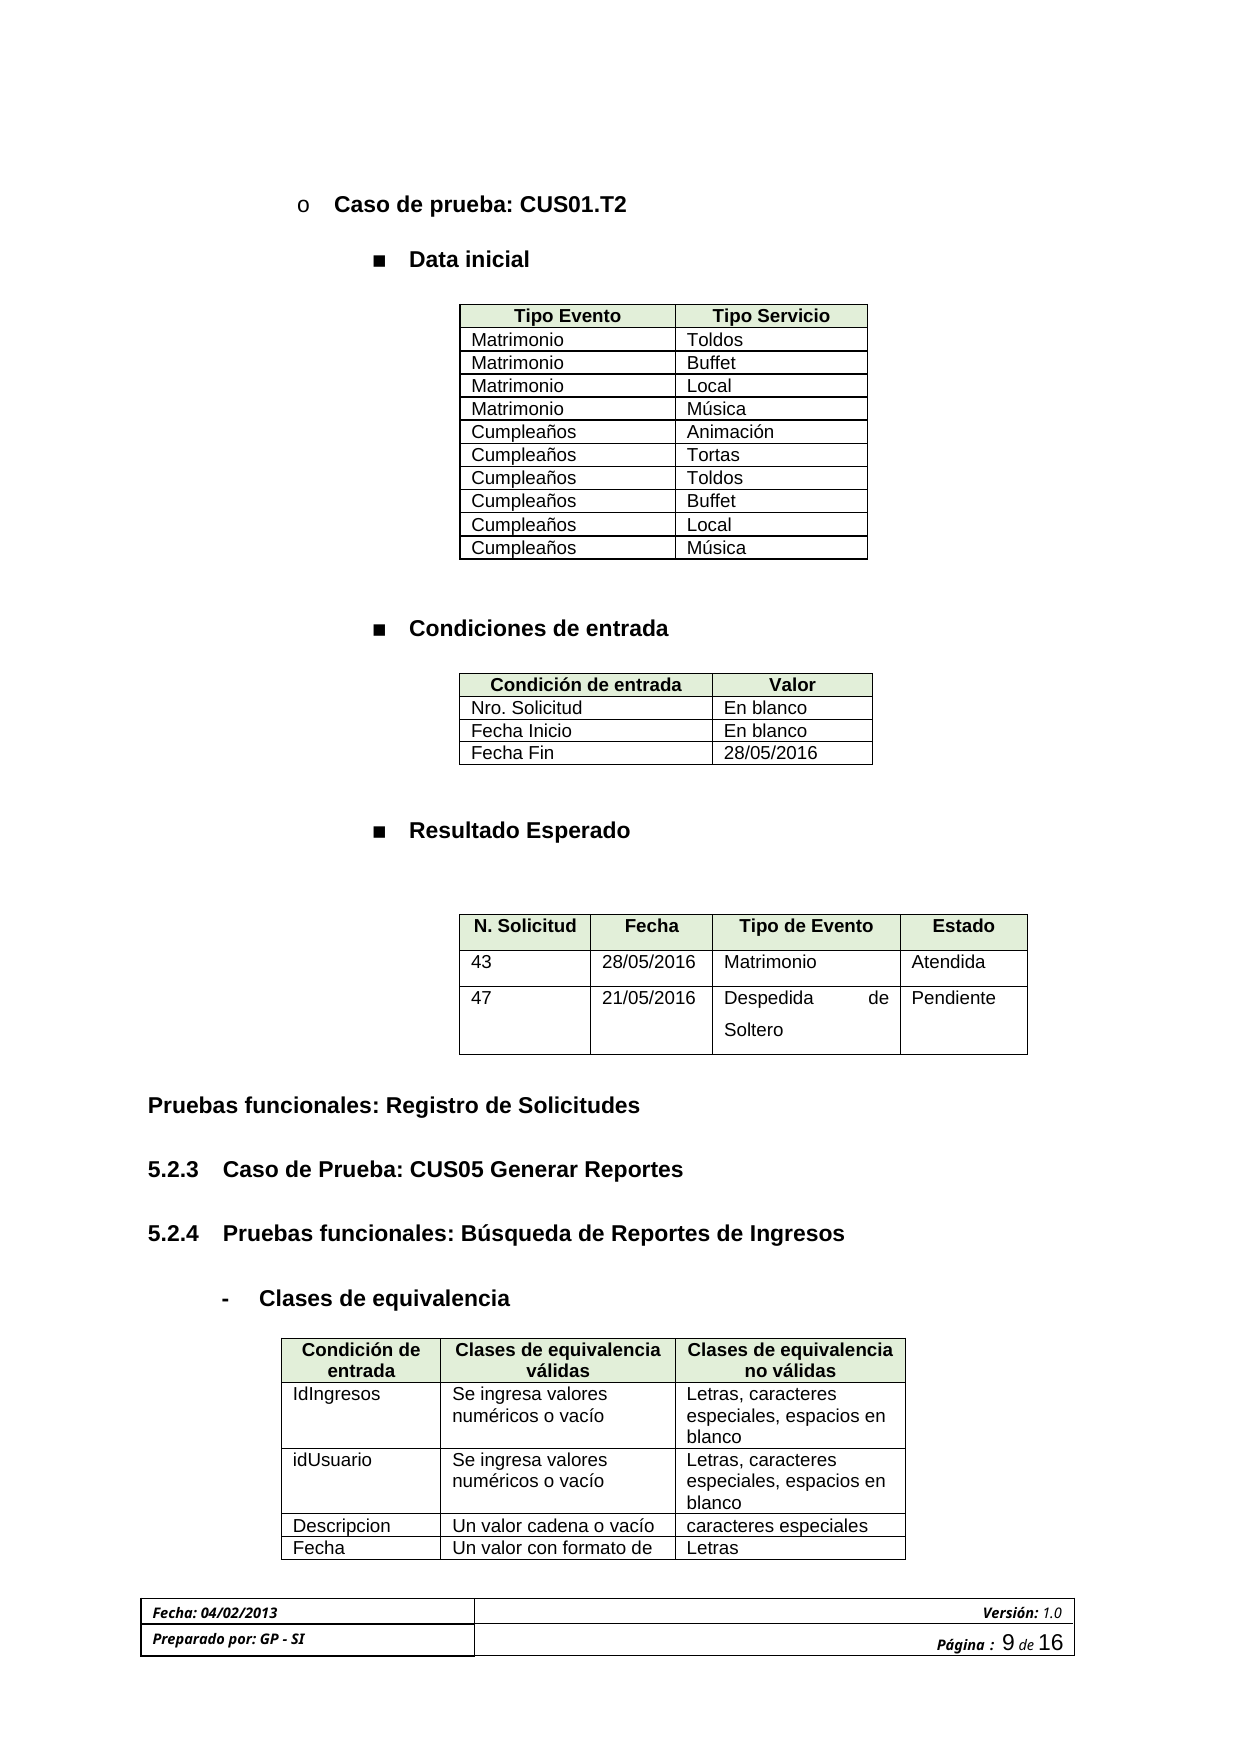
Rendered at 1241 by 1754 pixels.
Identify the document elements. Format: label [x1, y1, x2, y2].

table_header [591, 915, 712, 950]
table_header [282, 1339, 440, 1382]
table_header [441, 1339, 675, 1382]
table_cell [460, 951, 590, 986]
table_header [713, 915, 900, 950]
table_cell [282, 1383, 440, 1448]
table_cell [676, 444, 867, 466]
table_cell [461, 490, 675, 512]
table_cell [441, 1383, 675, 1448]
table_cell [460, 987, 590, 1053]
table_cell [676, 490, 867, 512]
table_cell [676, 375, 867, 396]
table_cell [460, 697, 712, 718]
table_cell [461, 398, 675, 419]
table_cell [461, 421, 675, 442]
table_header [460, 674, 712, 696]
table_cell [441, 1514, 675, 1536]
table_cell [901, 987, 1027, 1053]
table_cell [713, 951, 900, 986]
table_header [461, 305, 675, 327]
table_cell [282, 1449, 440, 1513]
table_cell [461, 352, 675, 373]
table_cell [461, 444, 675, 466]
table_header [713, 674, 872, 696]
table_header [460, 915, 590, 950]
table_cell [461, 375, 675, 396]
table_cell [591, 987, 712, 1053]
table_cell [676, 1383, 905, 1448]
table_header [901, 915, 1027, 950]
table_header [676, 305, 867, 327]
table_cell [282, 1514, 440, 1536]
table_cell [460, 742, 712, 764]
table_cell [901, 951, 1027, 986]
table_cell [676, 1537, 905, 1558]
table_cell [461, 467, 675, 489]
table_cell [676, 328, 867, 350]
table_cell [676, 352, 867, 373]
table_cell [713, 697, 872, 718]
table_cell [676, 537, 867, 558]
table_cell [676, 421, 867, 442]
table_cell [676, 467, 867, 489]
table_cell [713, 720, 872, 741]
table_cell [460, 720, 712, 741]
table_cell [676, 1449, 905, 1513]
table_cell [441, 1449, 675, 1513]
table_cell [676, 1514, 905, 1536]
table_cell [713, 742, 872, 764]
table_cell [713, 987, 900, 1053]
table_cell [441, 1537, 675, 1558]
table_header [676, 1339, 905, 1382]
table_cell [282, 1537, 440, 1558]
table_cell [461, 513, 675, 535]
table_cell [461, 328, 675, 350]
table_cell [676, 398, 867, 419]
table_cell [676, 513, 867, 535]
table_cell [591, 951, 712, 986]
table_cell [461, 537, 675, 558]
